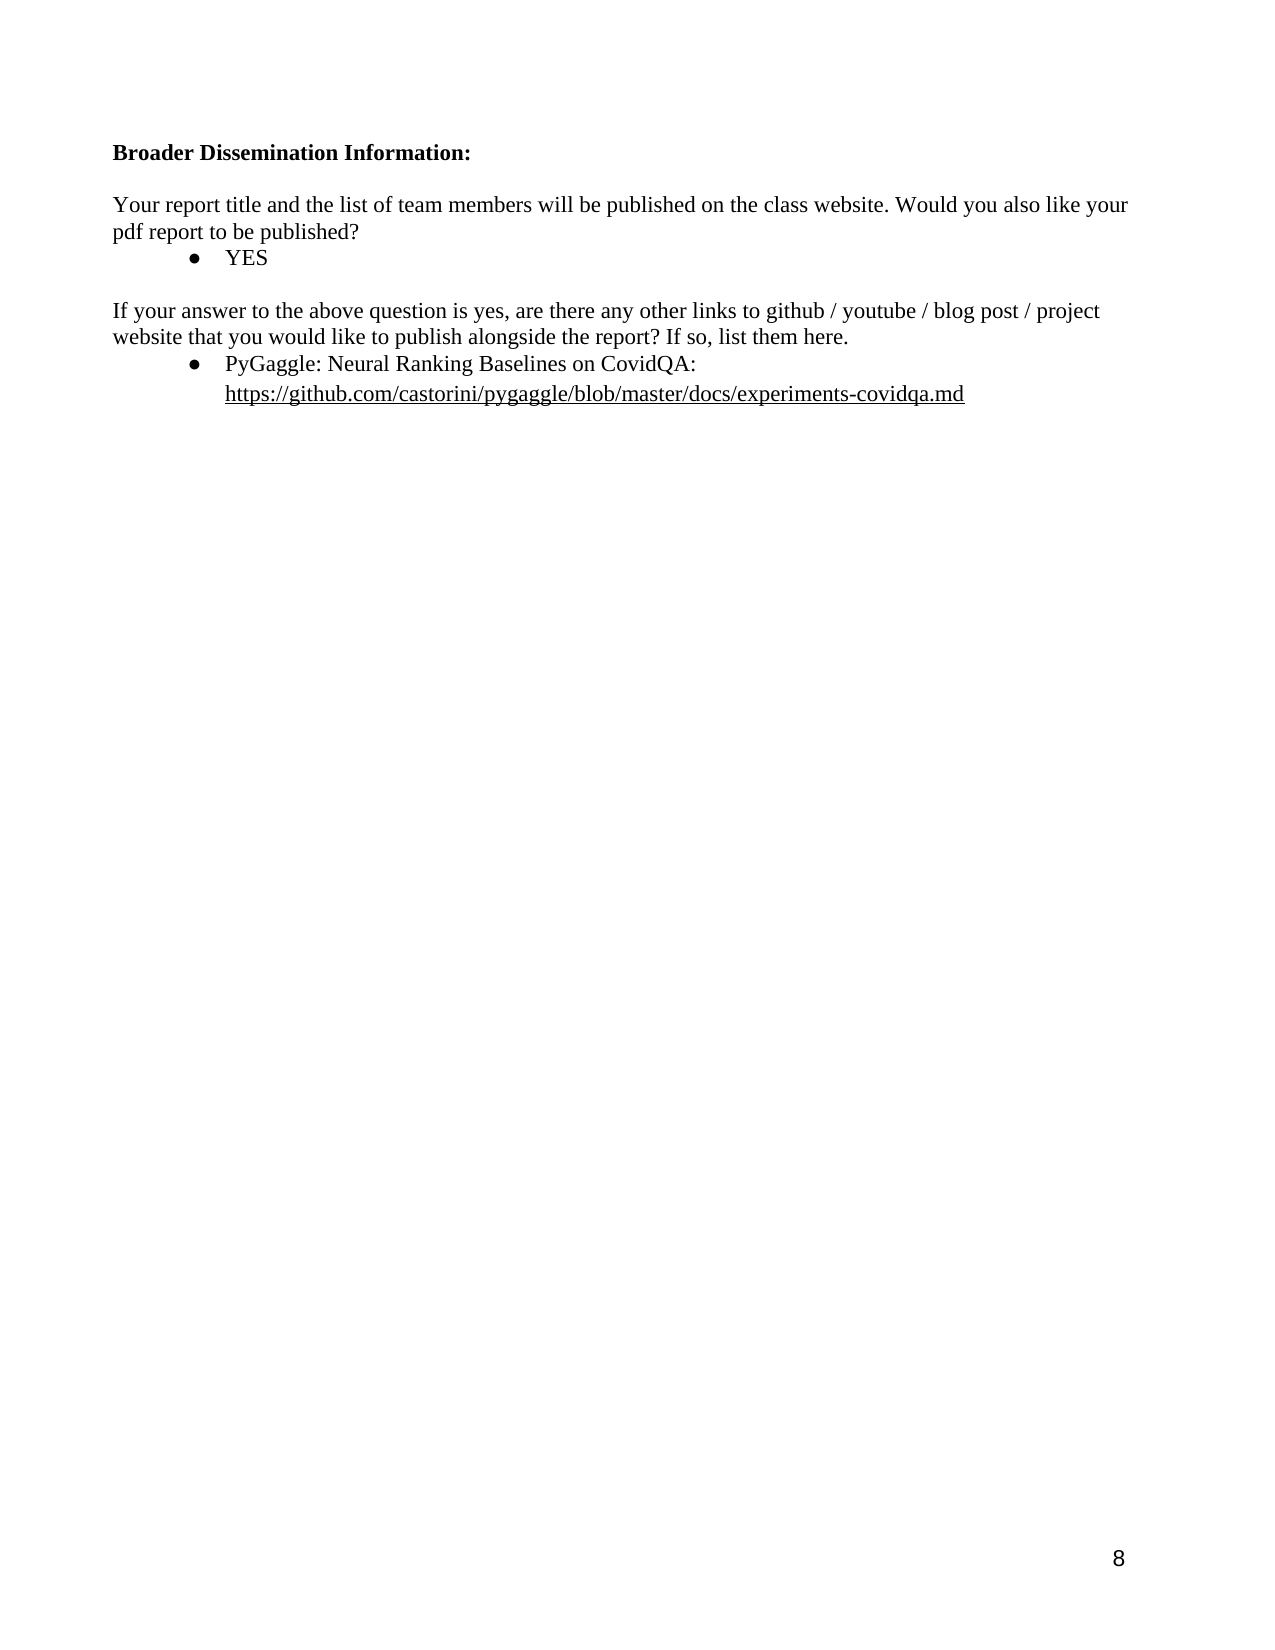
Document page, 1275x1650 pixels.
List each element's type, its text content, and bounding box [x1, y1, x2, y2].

text Your report title and the list of team members will be published on the class website. Would you also like your pdf report to be published? [112, 192, 1162, 244]
text Broader Dissemination Information: [112, 139, 1162, 165]
list PyGaggle: Neural Ranking Baselines on CovidQA: https://github.com/castorini/pygaggle/blob/master/docs/experiments-covidqa.md [187, 350, 1125, 406]
list YES [150, 244, 1125, 271]
text If your answer to the above question is yes, are there any other links to github / youtube / blog post / project website that you would like to publish alongside the report? If so, list them here. [112, 297, 1162, 350]
